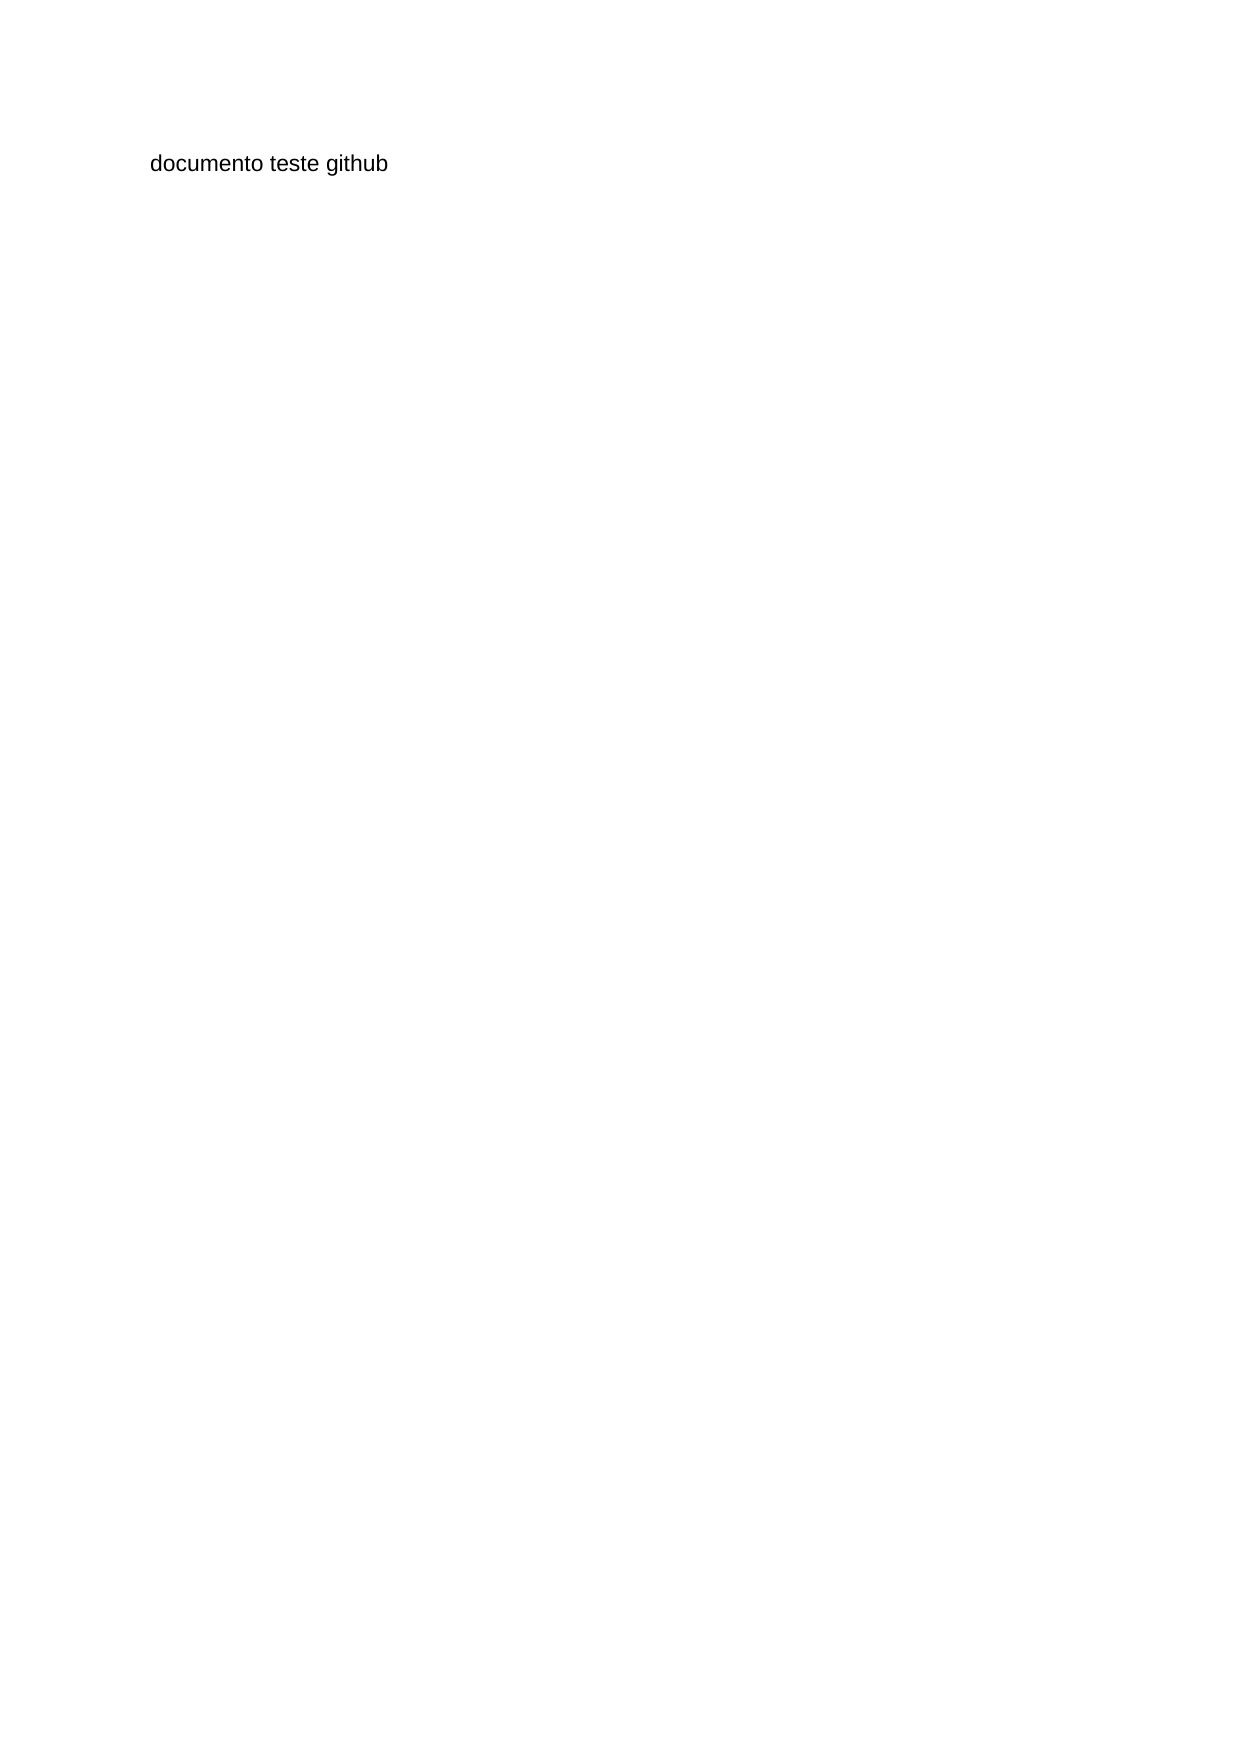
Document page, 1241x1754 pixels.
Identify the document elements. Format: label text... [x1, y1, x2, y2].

text documento teste github [150, 150, 1090, 176]
